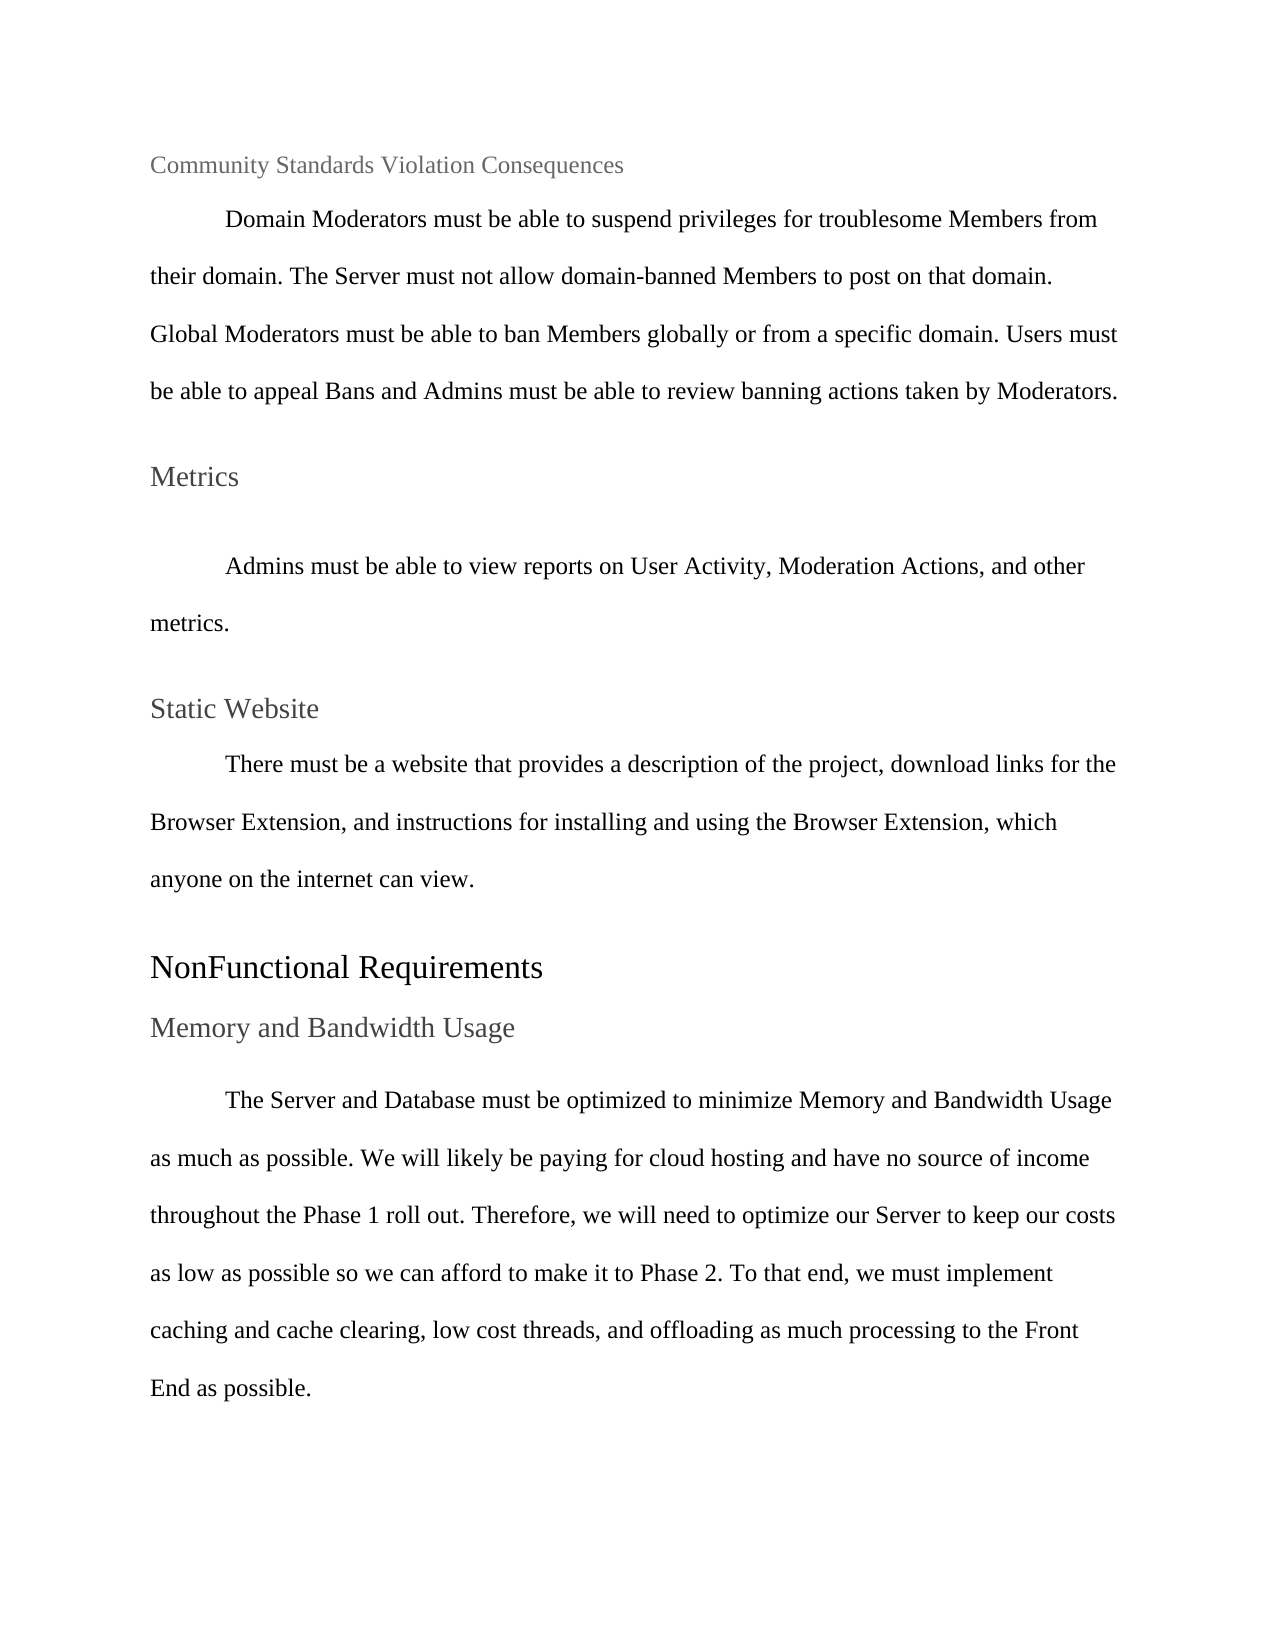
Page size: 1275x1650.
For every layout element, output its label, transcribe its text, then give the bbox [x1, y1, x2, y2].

text Admins must be able to view reports on User Activity, Moderation Actions, and other metrics. [150, 551, 1125, 637]
subtitle NonFunctional Requirements [150, 947, 1125, 985]
subtitle Memory and Bandwidth Usage [150, 1010, 1125, 1044]
text There must be a website that provides a description of the project, download links for the Browser Extension, and instructions for installing and using the Browser Extension, which anyone on the internet can view. [150, 749, 1125, 893]
text Domain Moderators must be able to suspend privileges for troublesome Members from their domain. The Server must not allow domain-banned Members to post on that domain. Global Moderators must be able to ban Members globally or from a specific domain. Users must be able to appeal Bans and Admins must be able to review banning actions taken by Moderators. [150, 204, 1125, 405]
subtitle Metrics [150, 459, 1125, 492]
subtitle Community Standards Violation Consequences [150, 150, 1125, 179]
subtitle Static Website [150, 691, 1125, 724]
text The Server and Database must be optimized to minimize Memory and Bandwidth Usage as much as possible. We will likely be paying for cloud hosting and have no source of income throughout the Phase 1 roll out. Therefore, we will need to optimize our Server to keep our costs as low as possible so we can afford to make it to Phase 2. To that end, we must implement caching and cache clearing, low cost threads, and offloading as much processing to the Front End as possible. [150, 1085, 1125, 1402]
